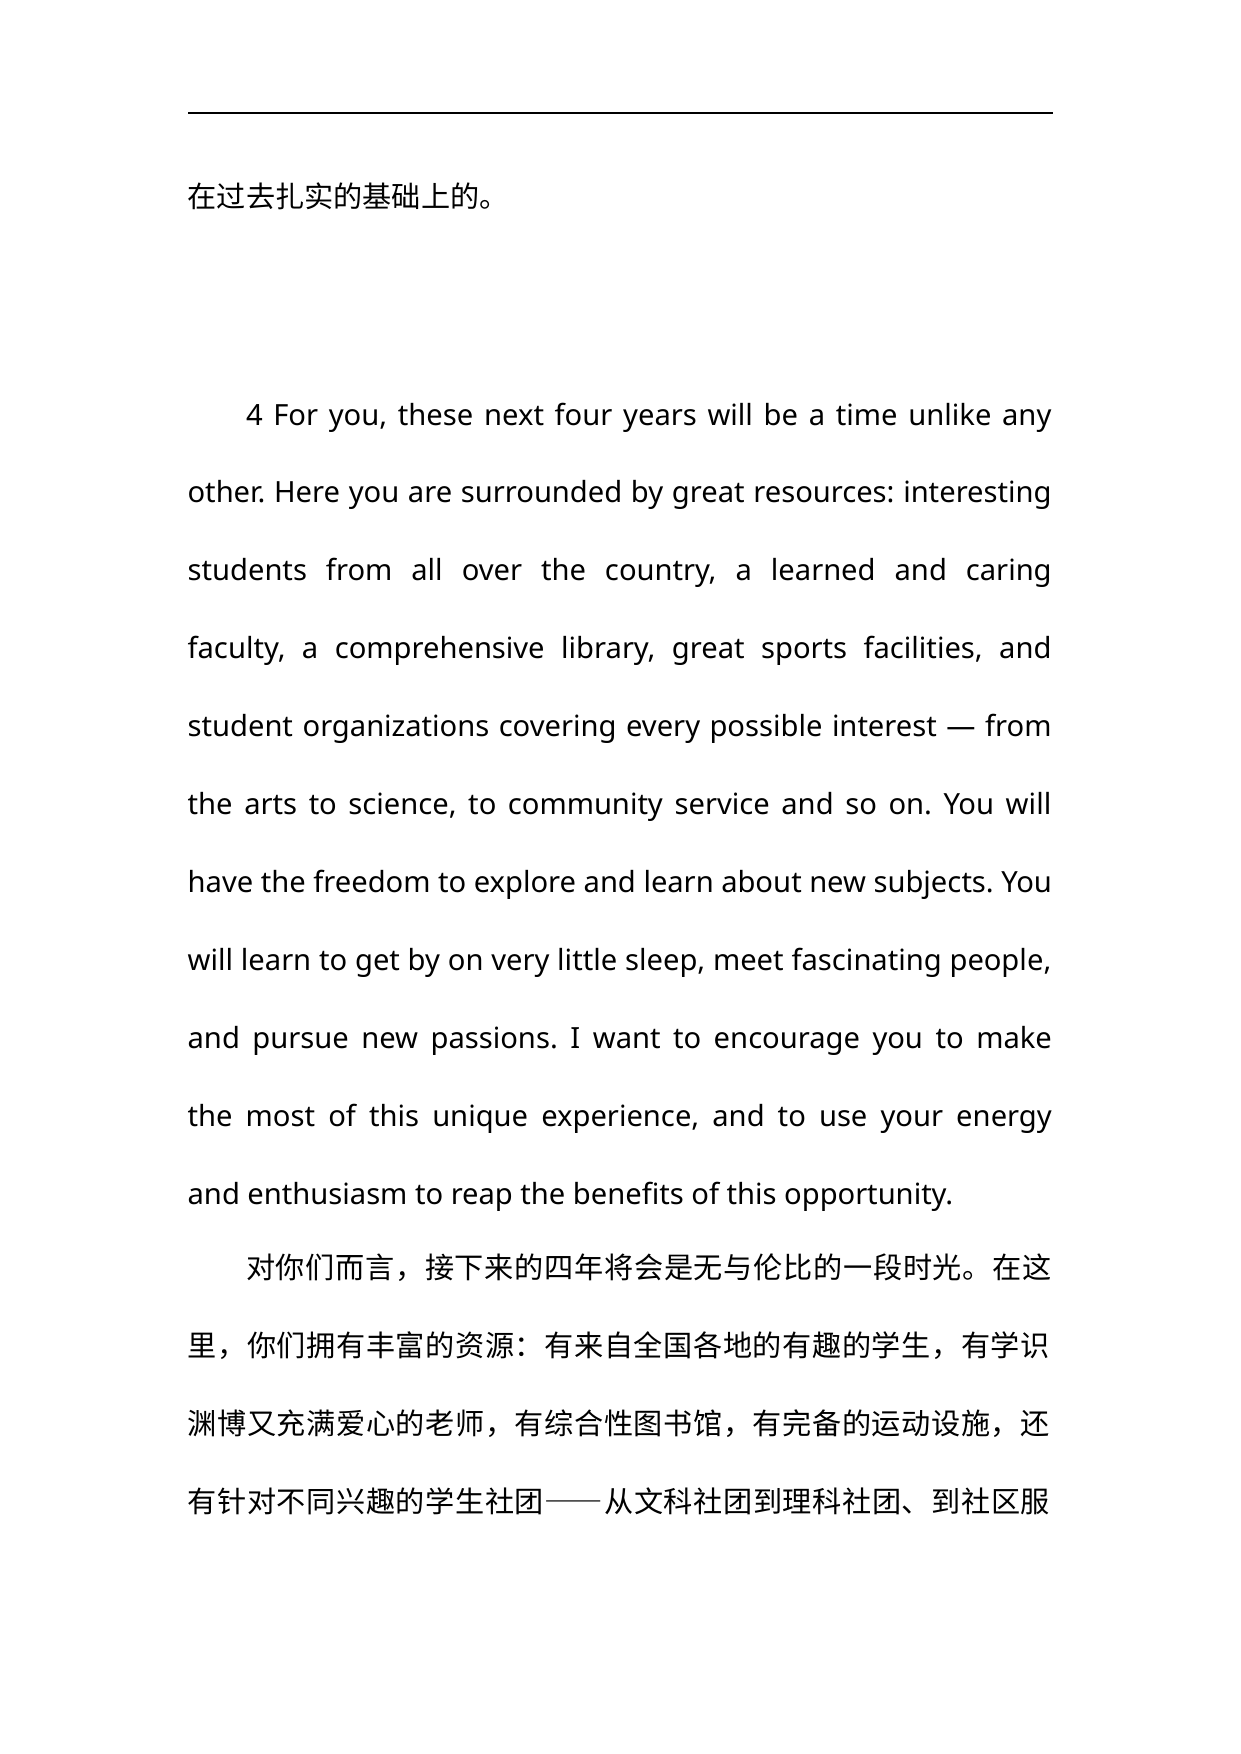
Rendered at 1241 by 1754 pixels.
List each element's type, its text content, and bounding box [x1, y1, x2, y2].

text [187, 162, 1053, 227]
text 4 For you, these next four years will be a time unlike any other. Here you are surrounded by great resources: interesting students from all over the country, a learned and caring faculty, a comprehensive library, great sports facilities, and student organizations covering every possible interest — from the arts to science, to community service and so on. You will have the freedom to explore and learn about new subjects. You will learn to get by on very little sleep, meet fascinating people, and pursue new passions. I want to encourage you to make the most of this unique experience, and to use your energy and enthusiasm to reap the benefits of this opportunity. [187, 381, 1053, 1225]
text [187, 1233, 1053, 1532]
